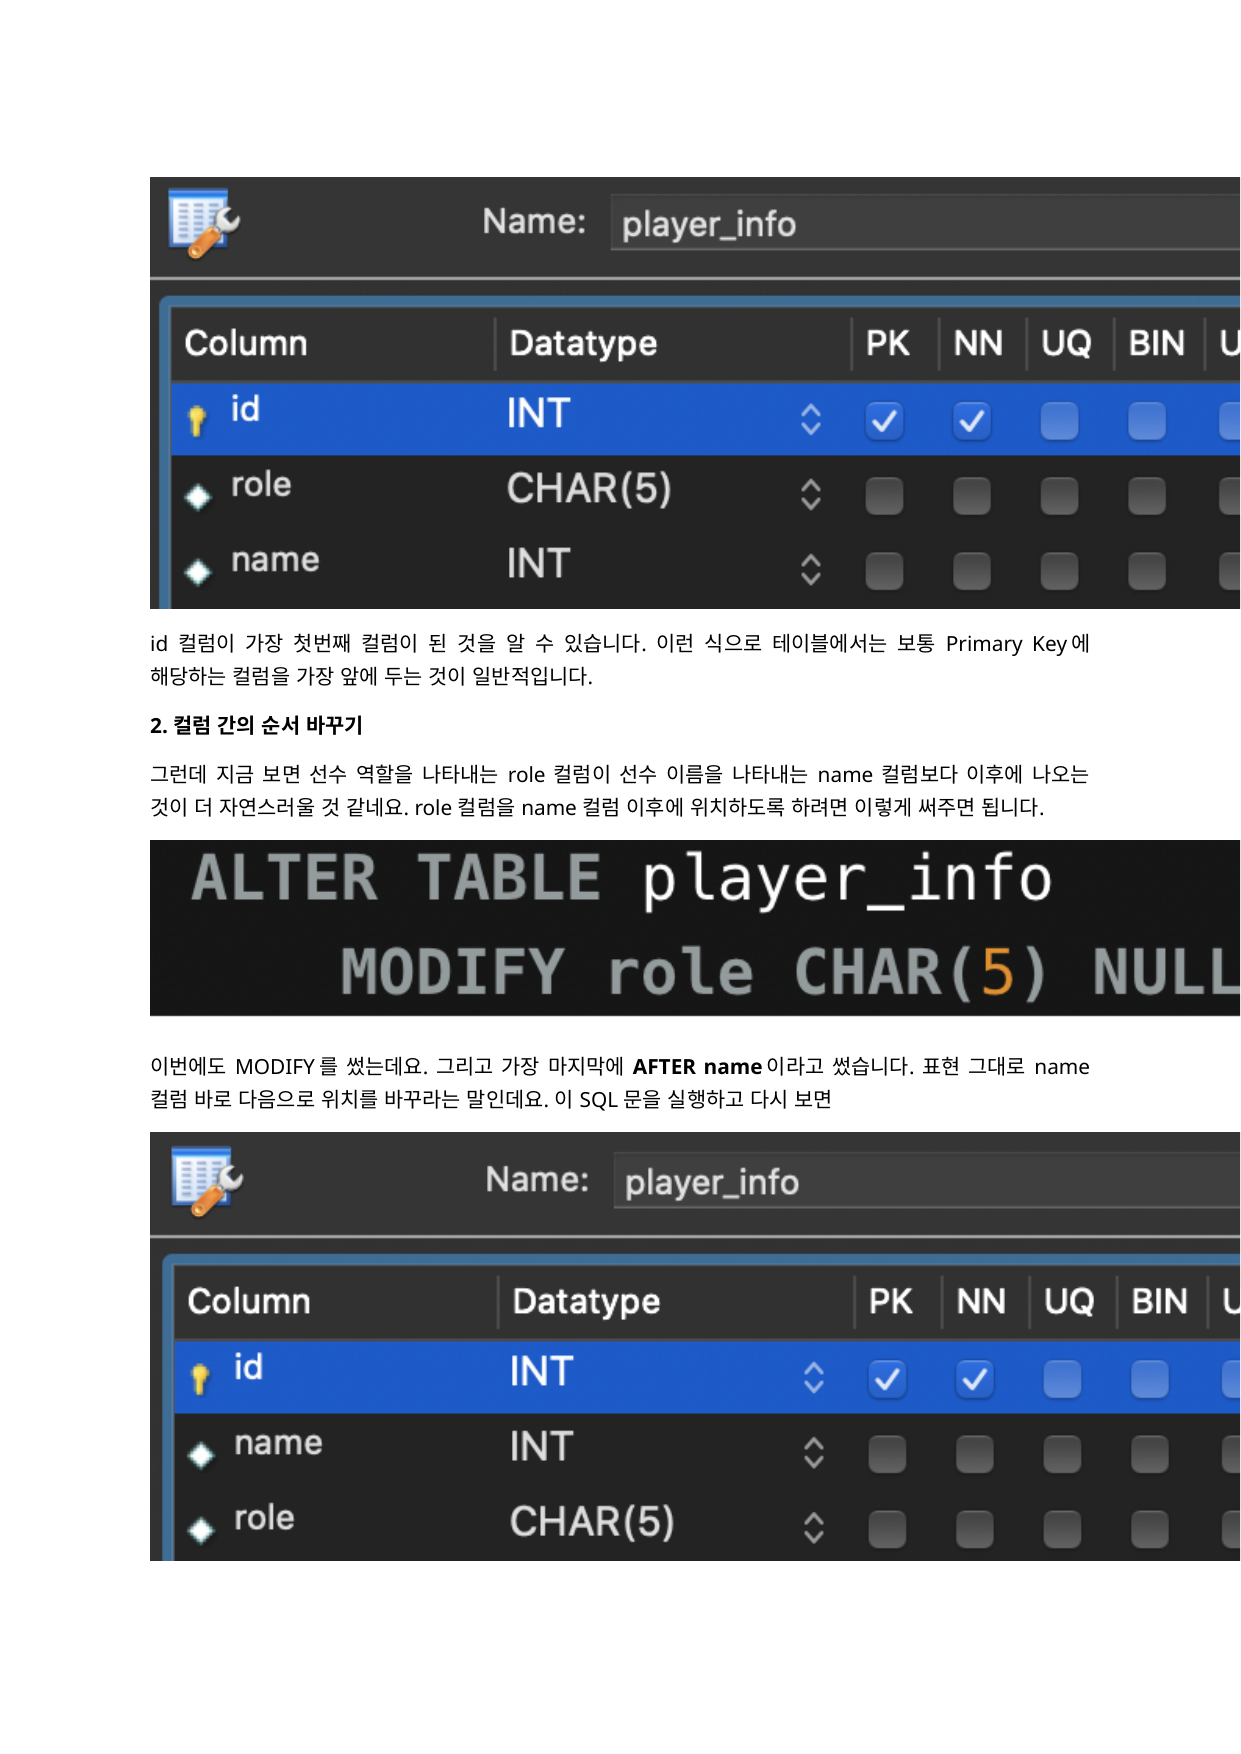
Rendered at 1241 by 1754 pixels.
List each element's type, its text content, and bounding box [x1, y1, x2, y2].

picture [150, 177, 1241, 609]
text 2. 컬럼 간의 순서 바꾸기 [150, 709, 1090, 740]
text id 컬럼이 가장 첫번째 컬럼이 된 것을 알 수 있습니다. 이런 식으로 테이블에서는 보통 Primary Key에 해당하는 컬럼을 가장 앞에 두는 것이 일반적입니다. [150, 627, 1090, 690]
picture [150, 1132, 1241, 1561]
text 이번에도 MODIFY를 썼는데요. 그리고 가장 마지막에 AFTER name이라고 썼습니다. 표현 그대로 name 컬럼 바로 다음으로 위치를 바꾸라는 말인데요. 이 SQL 문을 실행하고 다시 보면 [150, 1050, 1090, 1113]
picture [150, 840, 1241, 1032]
text 그런데 지금 보면 선수 역할을 나타내는 role 컬럼이 선수 이름을 나타내는 name 컬럼보다 이후에 나오는 것이 더 자연스러울 것 같네요. role 컬럼을 name 컬럼 이후에 위치하도록 하려면 이렇게 써주면 됩니다. [150, 759, 1090, 822]
